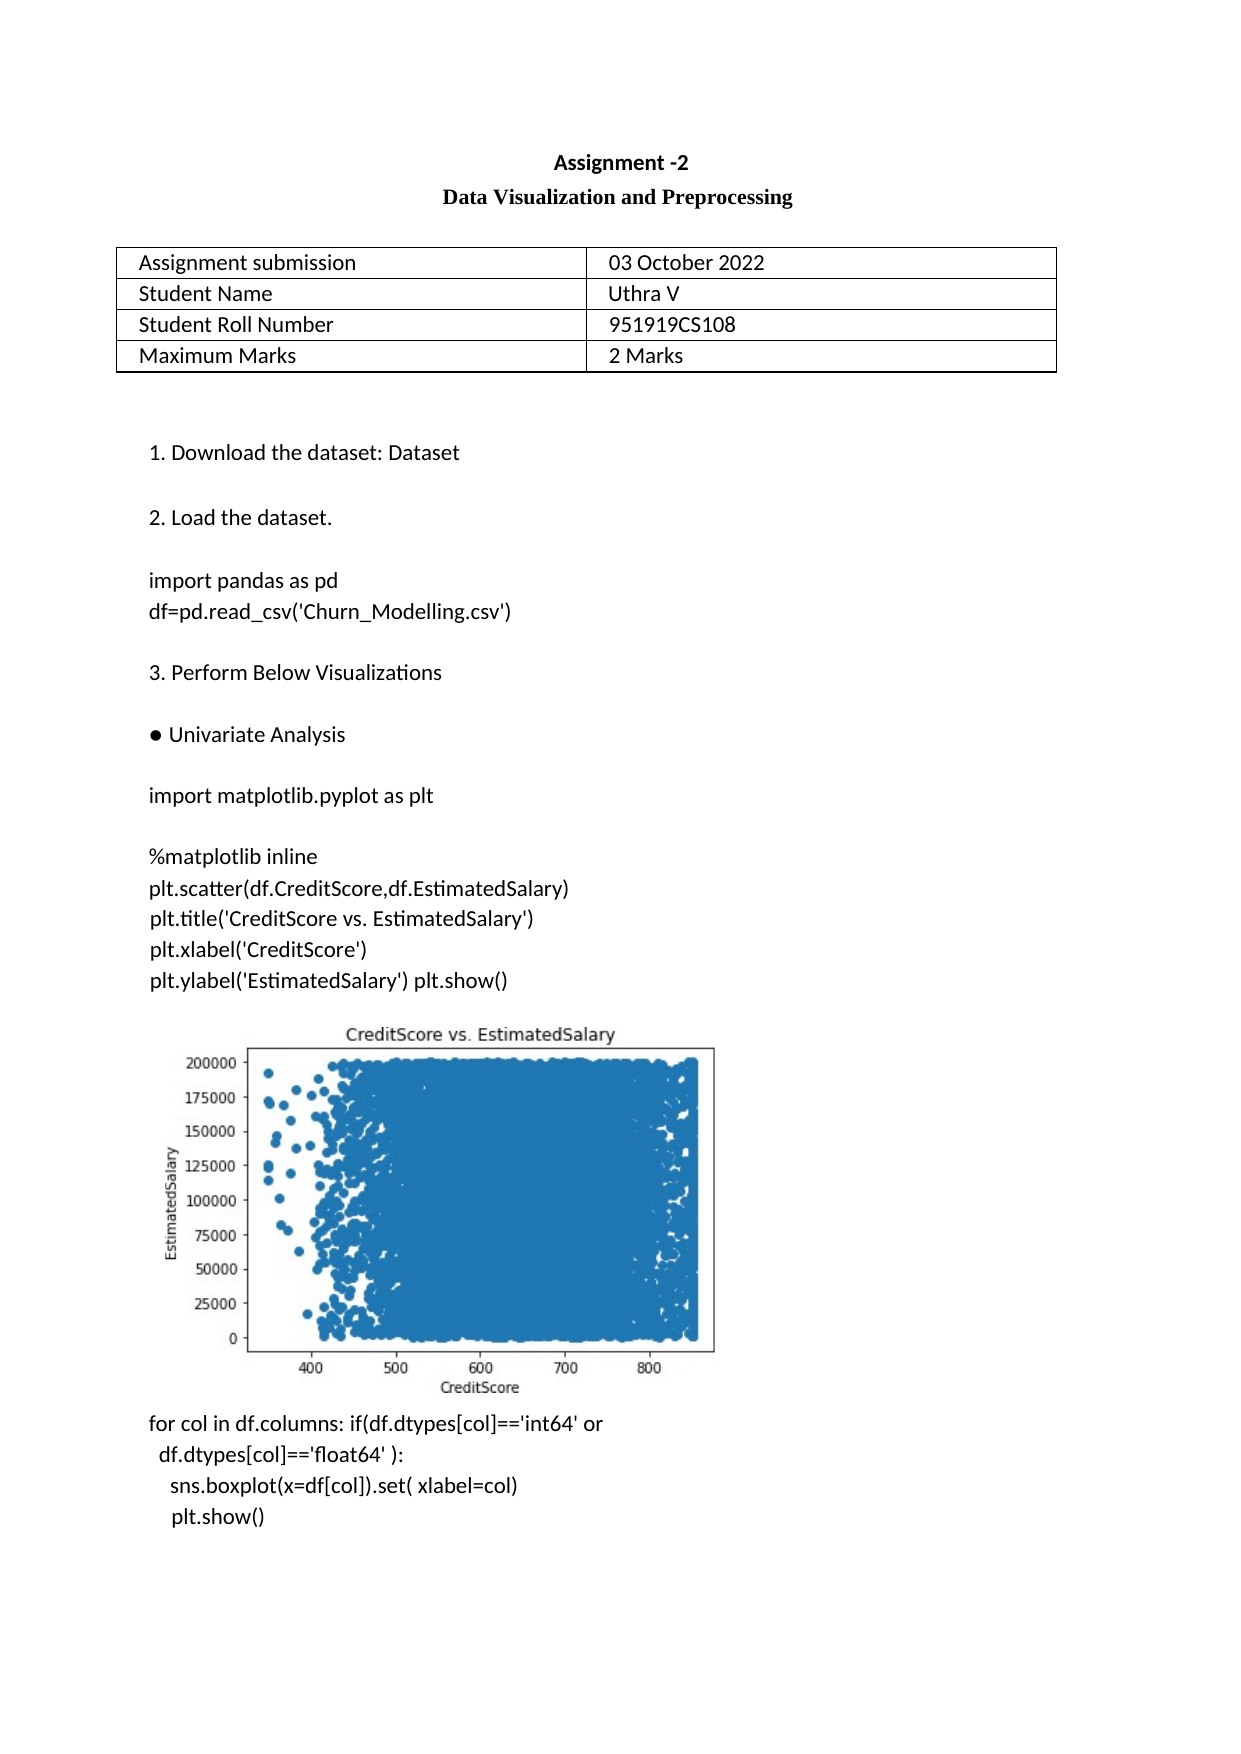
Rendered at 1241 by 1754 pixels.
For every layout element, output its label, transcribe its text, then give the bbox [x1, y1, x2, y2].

table_cell Uthra V [587, 279, 1056, 309]
text for col in df.columns: if(df.dtypes[col]=='int64' or df.dtypes[col]=='float64' ): [148, 1409, 664, 1468]
table_cell Student Name [117, 279, 586, 309]
table_cell 2 Marks [587, 341, 1056, 371]
table_cell Student Roll Number [117, 310, 586, 340]
table_cell Maximum Marks [117, 341, 586, 371]
text Data Visualization and Preprocessing [442, 184, 798, 209]
text %matplotlib inline [148, 842, 974, 871]
text sns.boxplot(x=df[col]).set( xlabel=col) plt.show() [170, 1471, 617, 1530]
text ● Univariate Analysis [148, 720, 974, 748]
picture [165, 1027, 715, 1393]
list Load the dataset. [148, 503, 974, 532]
text import pandas as pd [148, 566, 974, 594]
table_header 03 October 2022 [587, 248, 1056, 278]
table_header Assignment submission [117, 248, 586, 278]
table_cell 951919CS108 [587, 310, 1056, 340]
text df=pd.read_csv('Churn_Modelling.csv') [148, 597, 974, 625]
text import matplotlib.pyplot as plt [148, 781, 974, 809]
list Download the dataset: Dataset [148, 438, 974, 466]
list Perform Below Visualizations [148, 658, 974, 686]
text Assignment -2 [442, 148, 798, 176]
text plt.scatter(df.CreditScore,df.EstimatedSalary) plt.title('CreditScore vs. EstimatedSalary') plt.xlabel('CreditScore') plt.ylabel('EstimatedSalary') plt.show() [148, 874, 571, 994]
